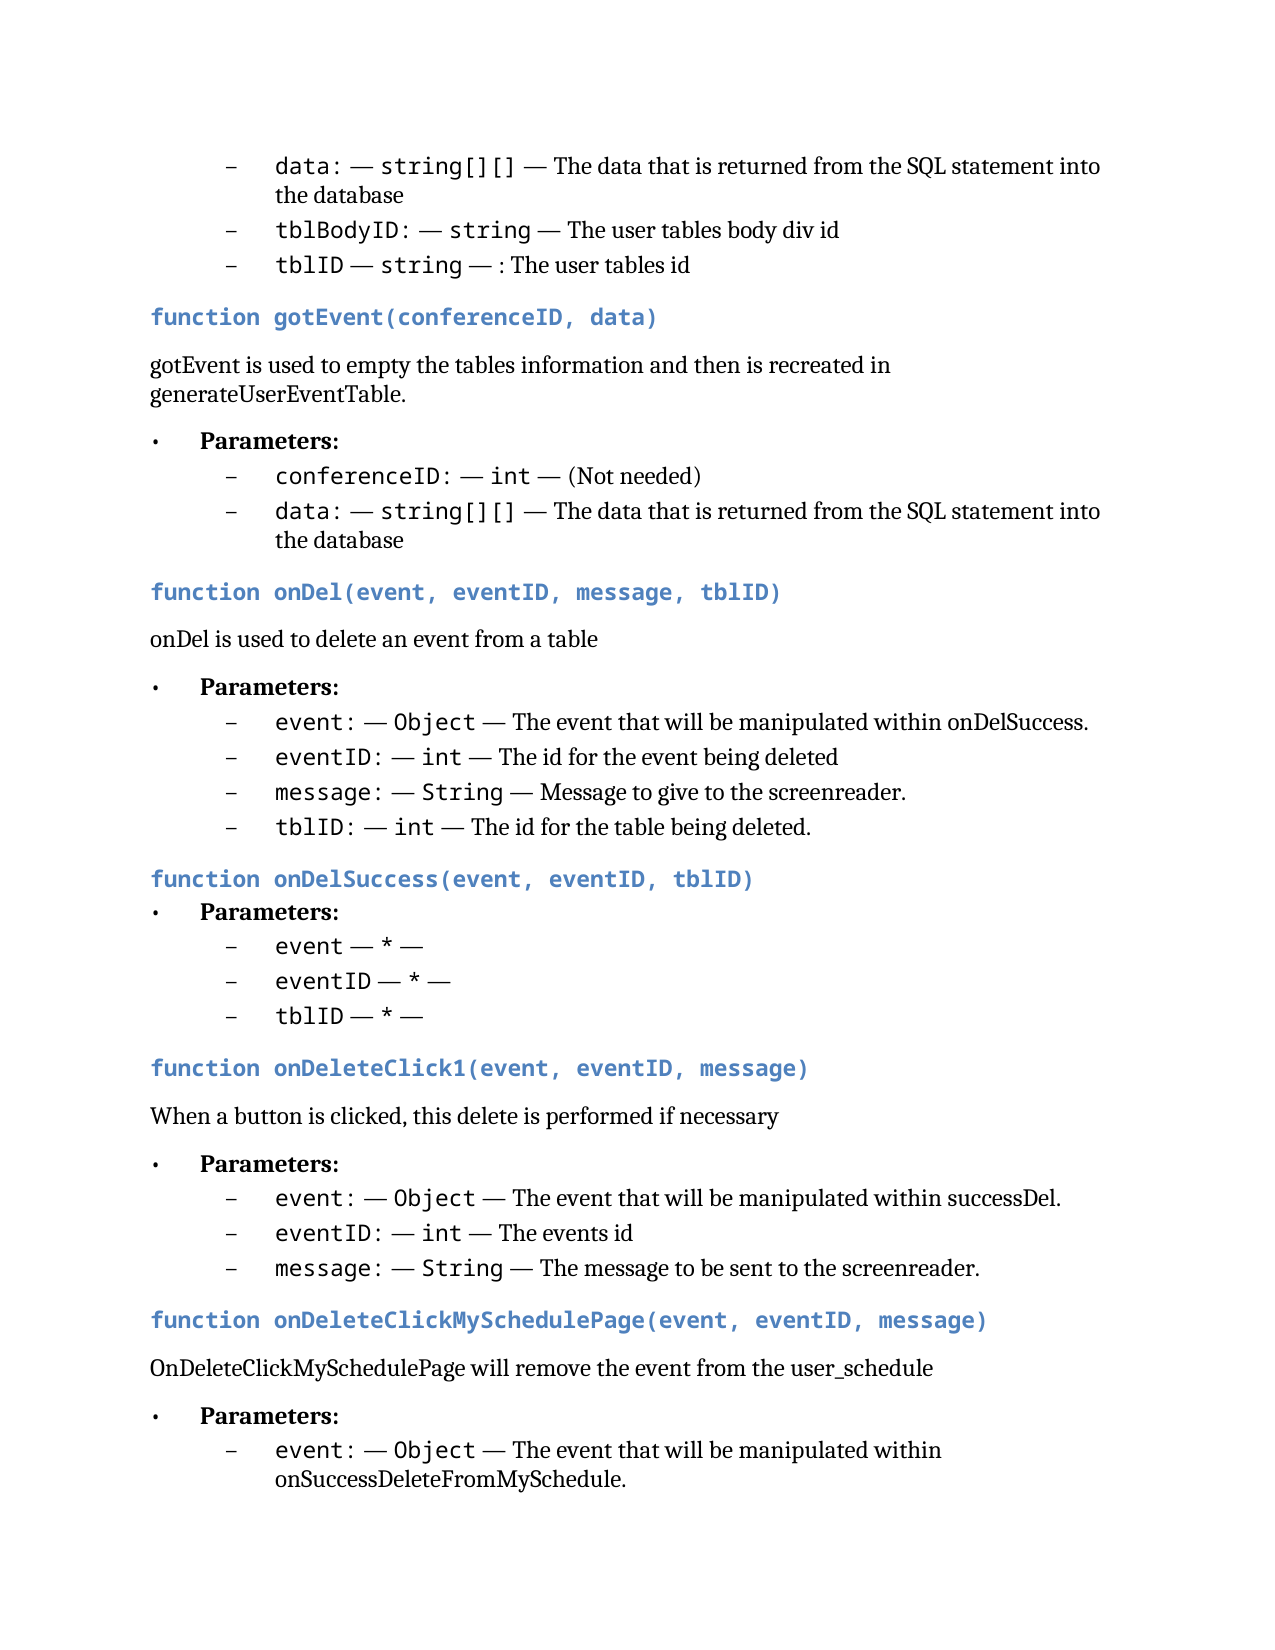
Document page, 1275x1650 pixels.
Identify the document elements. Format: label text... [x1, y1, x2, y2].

text When a button is clicked, this delete is performed if necessary [150, 1102, 1125, 1131]
list eventID: — int — The id for the event being deleted [225, 740, 1125, 772]
list eventID: — int — The events id [225, 1217, 1125, 1248]
list message: — String — The message to be sent to the screenreader. [225, 1252, 1125, 1283]
text gotEvent is used to empty the tables information and then is recreated in generateUserEventTable. [150, 351, 1125, 408]
subtitle function onDeleteClick1(event, eventID, message) [150, 1052, 1125, 1083]
list event — * — [225, 930, 1125, 961]
list conferenceID: — int — (Not needed) [225, 459, 1125, 491]
list Parameters: [150, 427, 1125, 456]
list message: — String — Message to give to the screenreader. [225, 775, 1125, 807]
list tblBodyID: — string — The user tables body div id [225, 214, 1125, 245]
list event: — Object — The event that will be manipulated within onDelSuccess. [225, 705, 1125, 737]
list tblID — string — : The user tables id [225, 249, 1125, 280]
list Parameters: [150, 673, 1125, 702]
subtitle function gotEvent(conferenceID, data) [150, 301, 1125, 332]
list event: — Object — The event that will be manipulated within successDel. [225, 1182, 1125, 1213]
list Parameters: [150, 1402, 1125, 1430]
text onDel is used to delete an event from a table [150, 625, 1125, 654]
text OnDeleteClickMySchedulePage will remove the event from the user_schedule [150, 1354, 1125, 1383]
subtitle function onDeleteClickMySchedulePage(event, eventID, message) [150, 1304, 1125, 1335]
list Parameters: [150, 897, 1125, 926]
list eventID — * — [225, 965, 1125, 996]
list data: — string[][] — The data that is returned from the SQL statement into the database [225, 150, 1125, 210]
list tblID: — int — The id for the table being deleted. [225, 810, 1125, 842]
subtitle function onDel(event, eventID, message, tblID) [150, 575, 1125, 607]
list tblID — * — [225, 1000, 1125, 1031]
subtitle function onDelSuccess(event, eventID, tblID) [150, 862, 1125, 894]
list data: — string[][] — The data that is returned from the SQL statement into the database [225, 494, 1125, 554]
list event: — Object — The event that will be manipulated within onSuccessDeleteFromMySchedule. [225, 1434, 1125, 1494]
list Parameters: [150, 1149, 1125, 1178]
